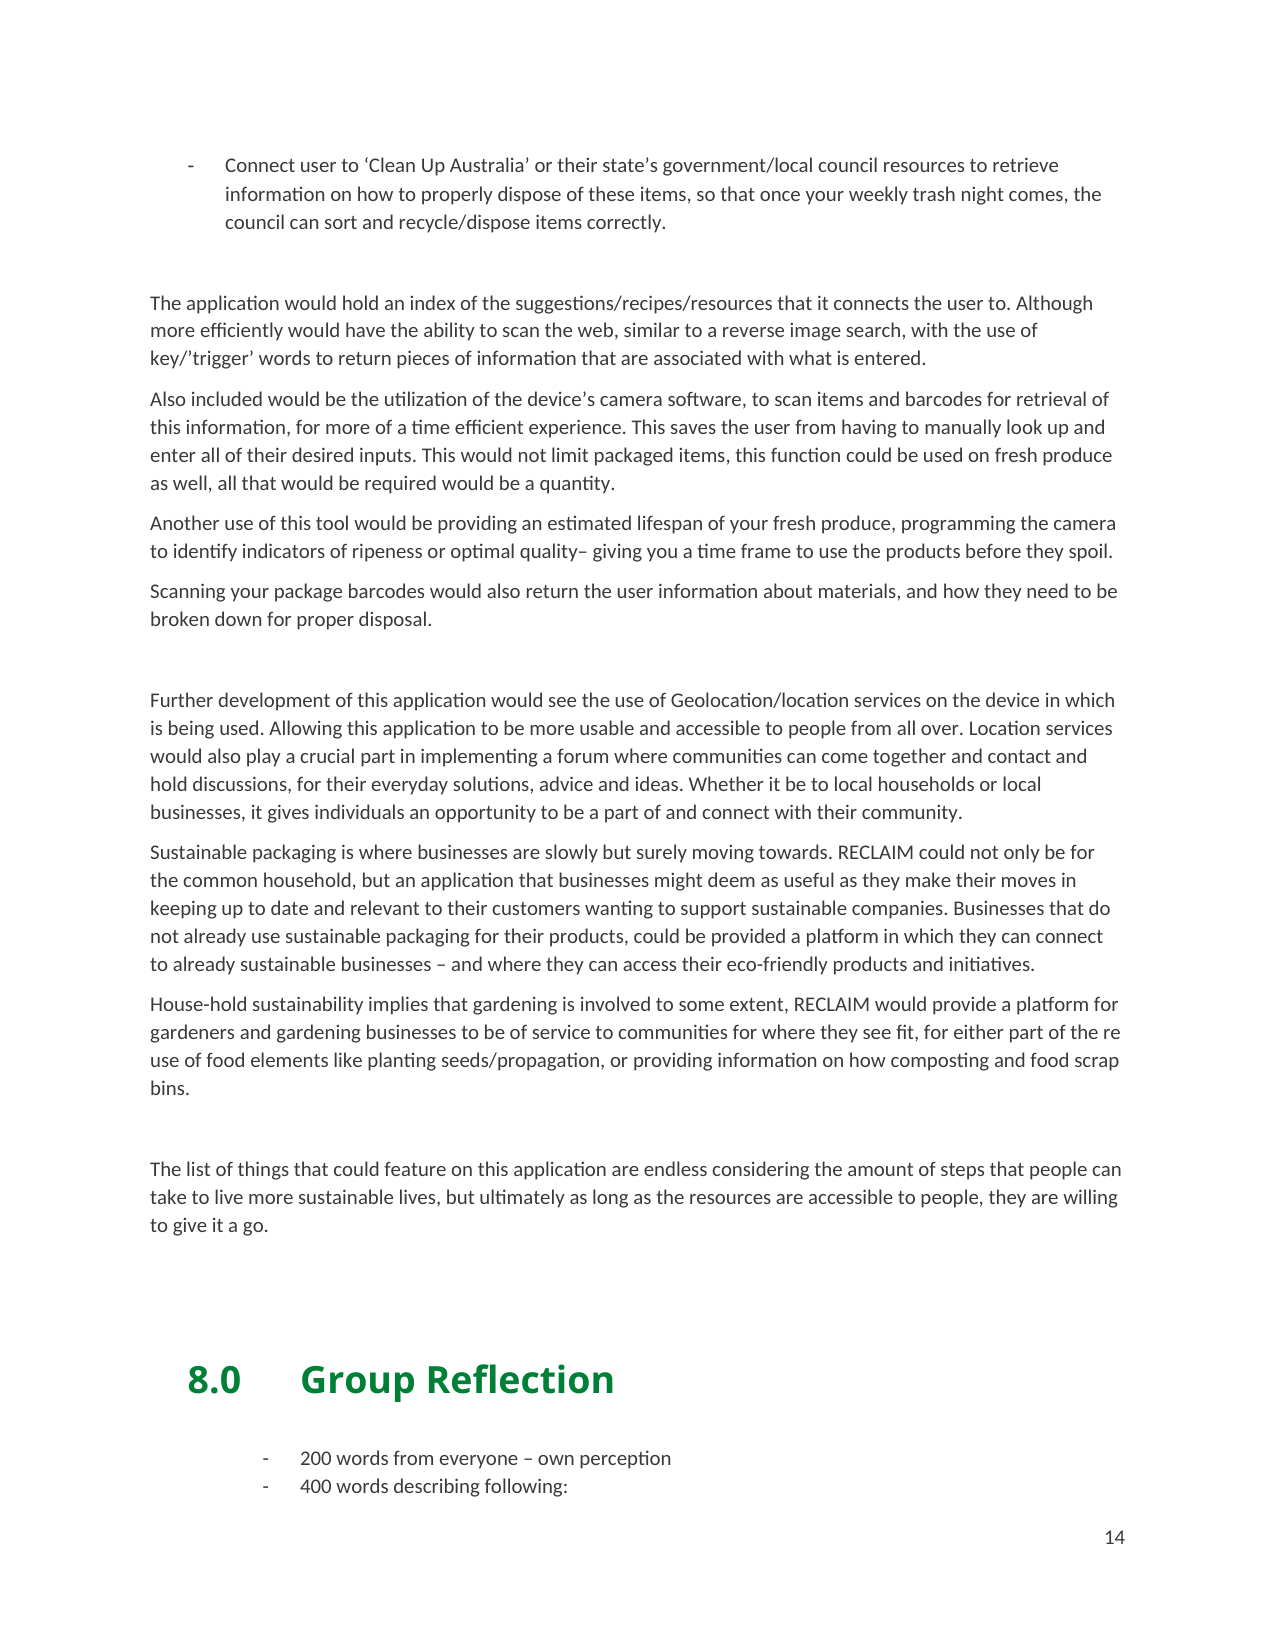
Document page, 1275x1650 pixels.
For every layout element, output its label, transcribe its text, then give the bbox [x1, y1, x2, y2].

text Also included would be the utilization of the device’s camera software, to scan items and barcodes for retrieval of this information, for more of a time efficient experience. This saves the user from having to manually look up and enter all of their desired inputs. This would not limit packaged items, this function could be used on fresh produce as well, all that would be required would be a quantity. [150, 386, 1125, 495]
text Further development of this application would see the use of Geolocation/location services on the device in which is being used. Allowing this application to be more usable and accessible to people from all over. Location services would also play a crucial part in implementing a forum where communities can come together and contact and hold discussions, for their everyday solutions, advice and ideas. Whether it be to local households or local businesses, it gives individuals an opportunity to be a part of and connect with their community. [150, 687, 1125, 824]
list 200 words from everyone – own perception [262, 1445, 1125, 1471]
text Another use of this tool would be providing an estimated lifespan of your fresh produce, programming the camera to identify indicators of ripeness or optimal quality– giving you a time frame to use the products before they spoil. [150, 510, 1125, 563]
text Scanning your package barcodes would also return the user information about materials, and how they need to be broken down for proper disposal. [150, 578, 1125, 632]
list 400 words describing following: [262, 1473, 1125, 1499]
text Sustainable packaging is where businesses are slowly but surely moving towards. RECLAIM could not only be for the common household, but an application that businesses might deem as useful as they make their moves in keeping up to date and relevant to their customers wanting to support sustainable companies. Businesses that do not already use sustainable packaging for their products, could be provided a platform in which they can connect to already sustainable businesses – and where they can access their eco-friendly products and initiatives. [150, 839, 1125, 976]
text The application would hold an index of the suggestions/recipes/resources that it connects the user to. Although more efficiently would have the ability to scan the web, similar to a reverse image search, with the use of key/’trigger’ words to return pieces of information that are associated with what is entered. [150, 290, 1125, 371]
list Connect user to ‘Clean Up Australia’ or their state’s government/local council resources to retrieve information on how to properly dispose of these items, so that once your weekly trash night comes, the council can sort and recycle/dispose items correctly. [187, 150, 1125, 234]
text House-hold sustainability implies that gardening is involved to some extent, RECLAIM would provide a platform for gardeners and gardening businesses to be of service to communities for where they see fit, for either part of the re use of food elements like planting seeds/propagation, or providing information on how composting and food scrap bins. [150, 991, 1125, 1101]
subtitle Group Reflection [187, 1354, 1125, 1405]
